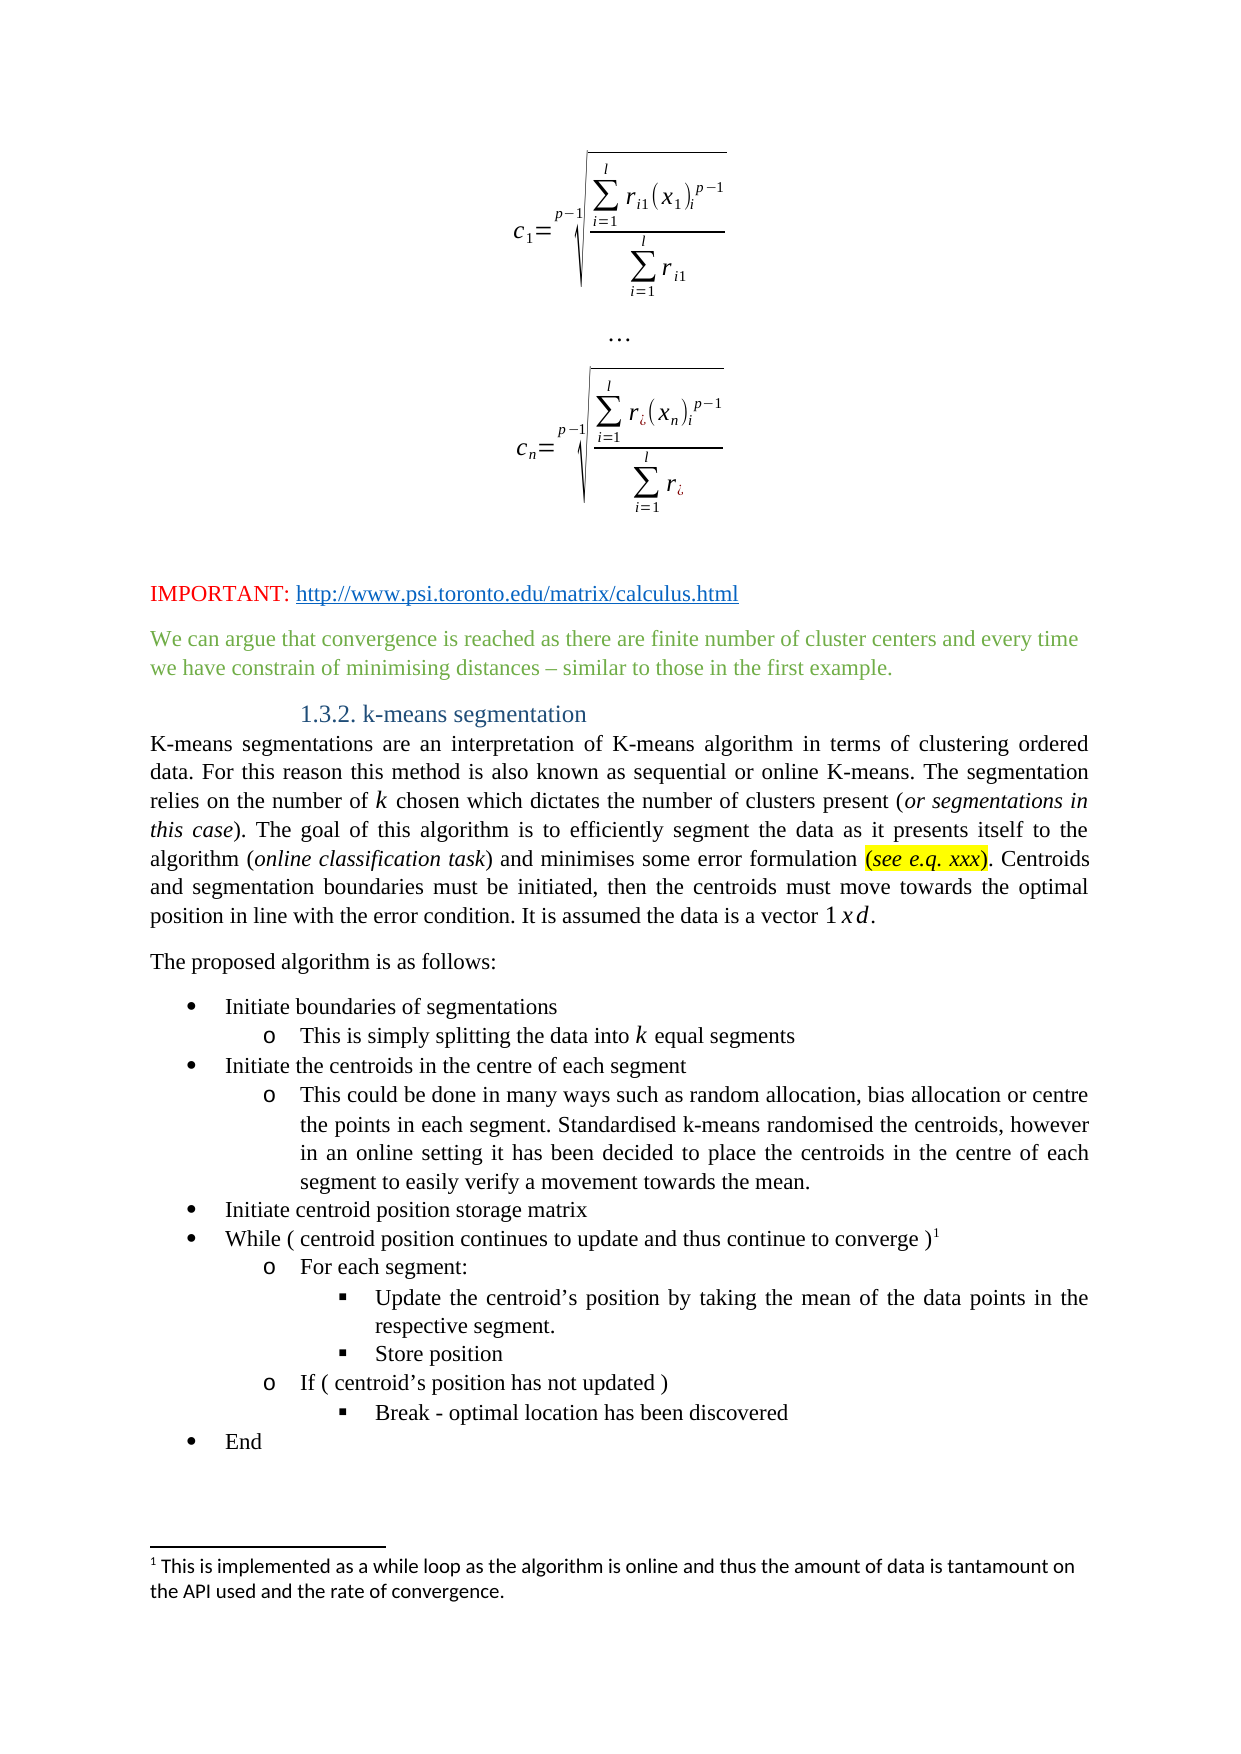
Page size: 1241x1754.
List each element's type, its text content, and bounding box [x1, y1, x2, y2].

list This is simply splitting the data into equal segments [262, 1022, 1090, 1050]
text IMPORTANT: http://www.psi.toronto.edu/matrix/calculus.html [150, 580, 1090, 607]
list For each segment: [262, 1253, 1090, 1281]
list Break - optimal location has been discovered [337, 1399, 1090, 1426]
list If ( centroid’s position has not updated ) [262, 1369, 1090, 1397]
list Store position [337, 1340, 1090, 1367]
text K-means segmentations are an interpretation of K-means algorithm in terms of clustering ordered data. For this reason this method is also known as sequential or online K-means. The segmentation relies on the number of chosen which dictates the number of clusters present (or segmentations in this case). The goal of this algorithm is to efficiently segment the data as it presents itself to the algorithm (online classification task) and minimises some error formulation (see e.q. xxx). Centroids and segmentation boundaries must be initiated, then the centroids must move towards the optimal position in line with the error condition. It is assumed the data is a vector . [150, 730, 1090, 929]
list Initiate centroid position storage matrix [187, 1196, 1090, 1223]
text We can argue that convergence is reached as there are finite number of cluster centers and every time we have constrain of minimising distances – similar to those in the first example. [150, 625, 1090, 680]
list End [187, 1428, 1090, 1454]
list While ( centroid position continues to update and thus continue to converge ) [187, 1225, 1090, 1251]
text The proposed algorithm is as follows: [150, 948, 1090, 974]
subtitle 1.3.2. k-means segmentation [150, 699, 1090, 728]
list Update the centroid’s position by taking the mean of the data points in the respective segment. [337, 1283, 1090, 1338]
list This could be done in many ways such as random allocation, bias allocation or centre the points in each segment. Standardised k-means randomised the centroids, however in an online setting it has been decided to place the centroids in the centre of each segment to easily verify a movement towards the mean. [262, 1081, 1090, 1194]
list Initiate the centroids in the centre of each segment [187, 1052, 1090, 1078]
list Initiate boundaries of segmentations [187, 993, 1090, 1020]
